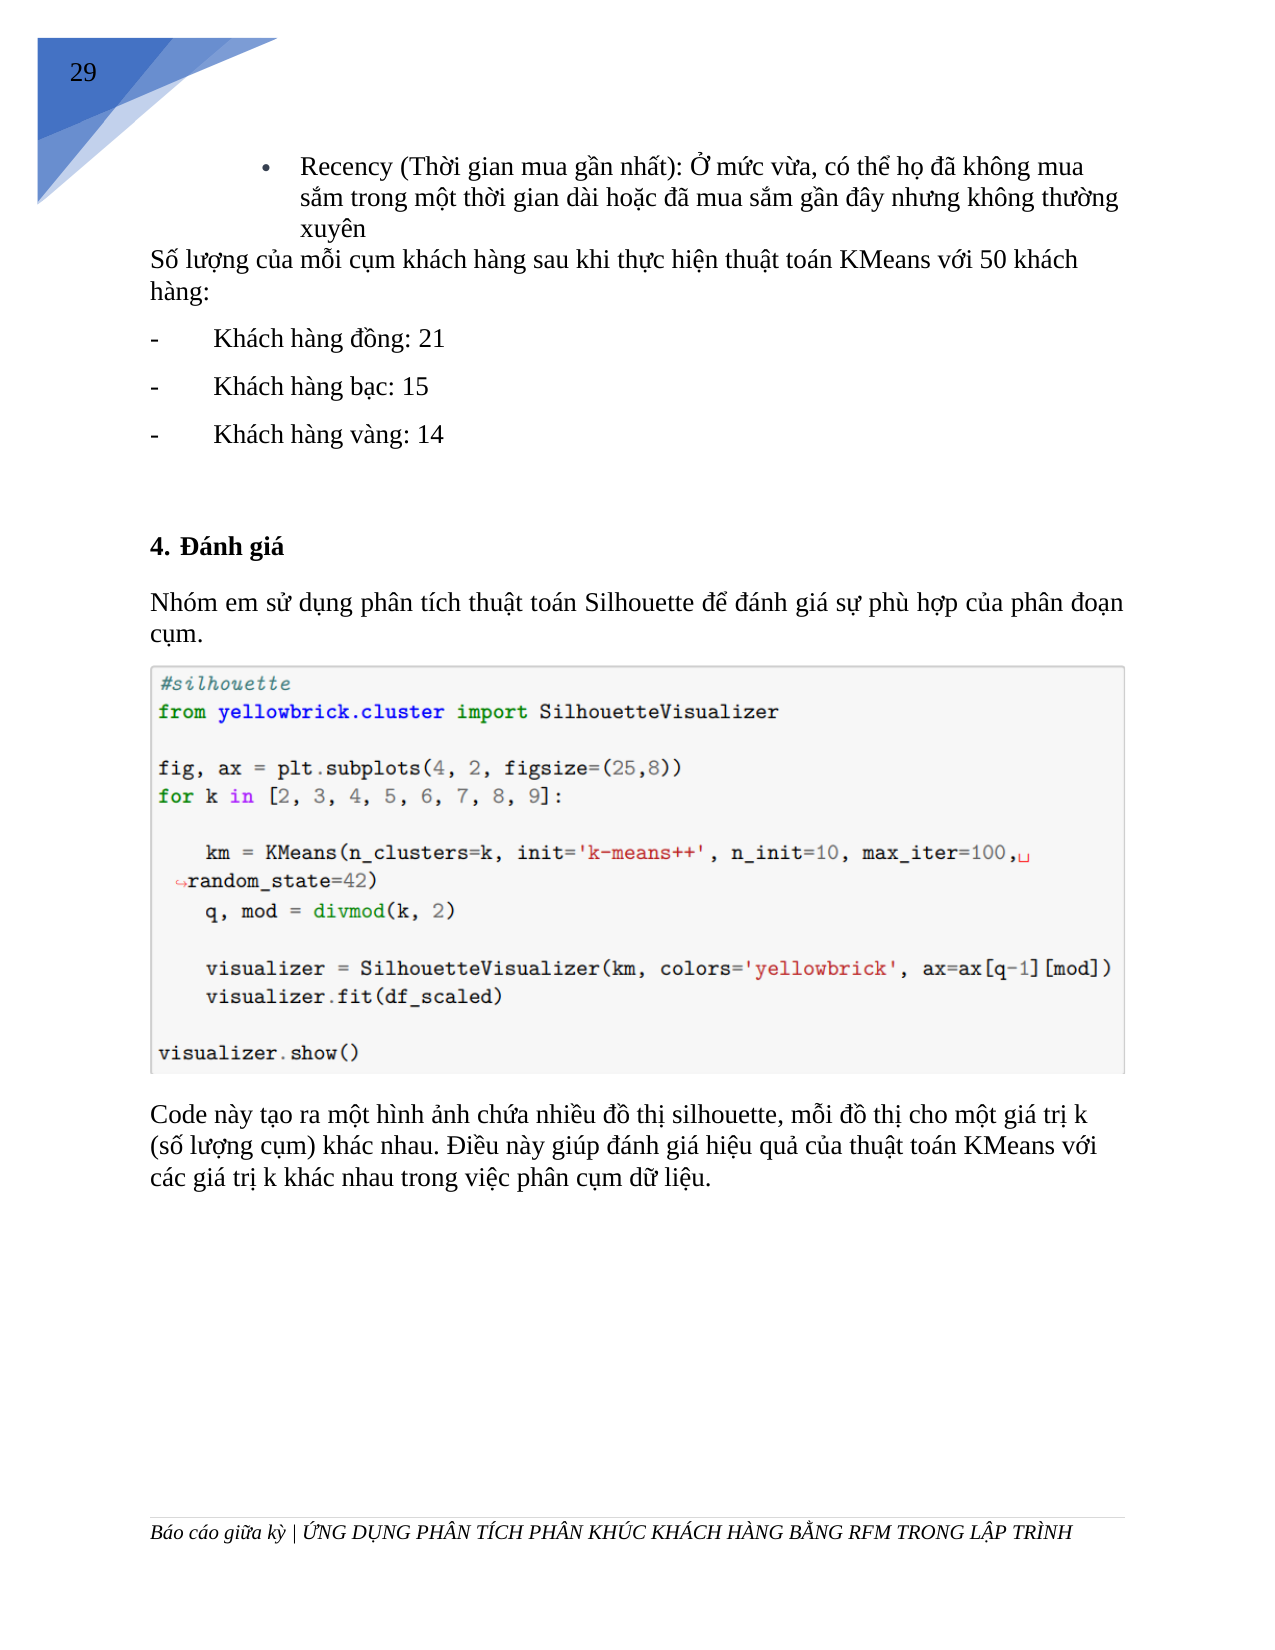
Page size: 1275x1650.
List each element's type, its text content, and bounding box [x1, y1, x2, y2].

text - Khách hàng vàng: 14 [150, 418, 1125, 449]
picture [37, 37, 279, 206]
text - Khách hàng đồng: 21 [150, 322, 1125, 353]
text Nhóm em sử dụng phân tích thuật toán Silhouette để đánh giá sự phù hợp của phân đoạn cụm. [150, 586, 1125, 649]
list Đánh giá [150, 530, 1125, 561]
text - Khách hàng bạc: 15 [150, 370, 1125, 401]
text Số lượng của mỗi cụm khách hàng sau khi thực hiện thuật toán KMeans với 50 khách hàng: [150, 243, 1125, 306]
list Recency (Thời gian mua gần nhất): Ở mức vừa, có thể họ đã không mua sắm trong một thời gian dài hoặc đã mua sắm gần đây nhưng không thường xuyên [262, 150, 1125, 243]
picture [150, 665, 1125, 1074]
text Code này tạo ra một hình ảnh chứa nhiều đồ thị silhouette, mỗi đồ thị cho một giá trị k (số lượng cụm) khác nhau. Điều này giúp đánh giá hiệu quả của thuật toán KMeans với các giá trị k khác nhau trong việc phân cụm dữ liệu. [150, 1098, 1125, 1192]
